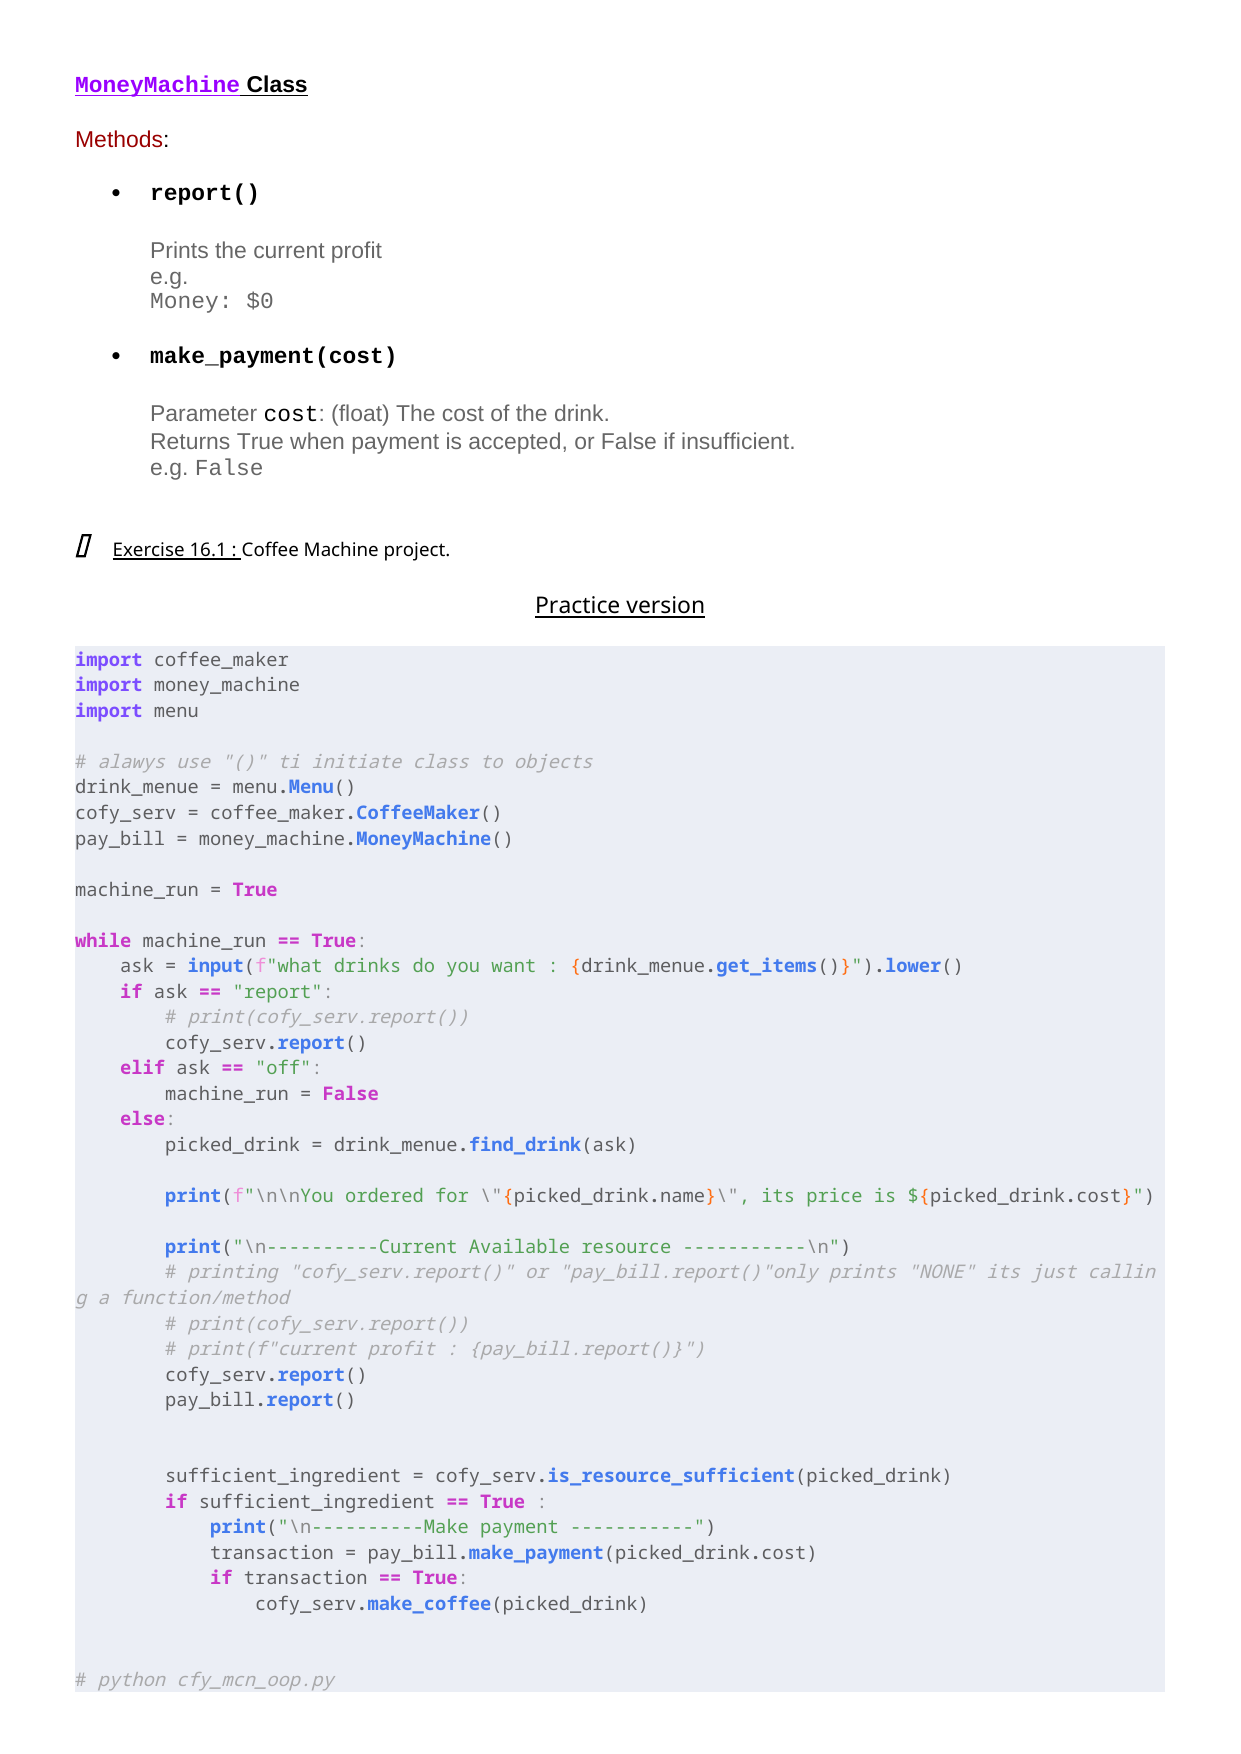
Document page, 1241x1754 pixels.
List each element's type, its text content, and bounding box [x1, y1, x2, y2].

text e.g. [150, 263, 1165, 289]
text import coffee_maker [75, 646, 1165, 672]
text transaction = pay_bill.make_payment(picked_drink.cost) [75, 1539, 1165, 1564]
list report() [112, 182, 1165, 207]
text print("\n----------Current Available resource -----------\n") [75, 1233, 1165, 1259]
text pay_bill = money_machine.MoneyMachine() [75, 825, 1165, 850]
text if ask == "report": [75, 978, 1165, 1003]
text import menu [75, 697, 1165, 723]
text # print(f"current profit : {pay_bill.report()}") [75, 1335, 1165, 1361]
text print("\n----------Make payment -----------") [75, 1513, 1165, 1539]
text Money: $0 [75, 289, 1165, 315]
text import money_machine [75, 672, 1165, 697]
text Returns True when payment is accepted, or False if insufficient. [75, 428, 1165, 454]
list Exercise 16.1 : Coffee Machine project. [75, 534, 1165, 564]
text Parameter cost: (float) The cost of the drink. [150, 399, 1165, 428]
text machine_run = True [75, 876, 1165, 901]
text elif ask == "off": [75, 1054, 1165, 1080]
text if sufficient_ingredient == True : [75, 1488, 1165, 1513]
text machine_run = False [75, 1080, 1165, 1106]
text drink_menue = menu.Menu() [75, 774, 1165, 799]
text cofy_serv = coffee_maker.CoffeeMaker() [75, 799, 1165, 825]
text print(f"\n\nYou ordered for \"{picked_drink.name}\", its price is ${picked_drink.cost}") [75, 1182, 1165, 1208]
text else: [75, 1106, 1165, 1131]
text cofy_serv.make_coffee(picked_drink) [75, 1590, 1165, 1616]
text # print(cofy_serv.report()) [75, 1003, 1165, 1029]
text while machine_run == True: [75, 927, 1165, 952]
text e.g. False [75, 454, 1165, 483]
text if transaction == True: [75, 1564, 1165, 1590]
text # alawys use "()" ti initiate class to objects [75, 748, 1165, 774]
list make_payment(cost) [112, 344, 1165, 370]
text # printing "cofy_serv.report()" or "pay_bill.report()"only prints "NONE" its just calling a function/method [75, 1259, 1165, 1310]
text picked_drink = drink_menue.find_drink(ask) [75, 1131, 1165, 1157]
text ask = input(f"what drinks do you want : {drink_menue.get_items()}").lower() [75, 952, 1165, 978]
text cofy_serv.report() [75, 1361, 1165, 1386]
text # print(cofy_serv.report()) [75, 1310, 1165, 1335]
text cofy_serv.report() [75, 1029, 1165, 1054]
text Prints the current profit [150, 237, 1165, 263]
text pay_bill.report() [75, 1386, 1165, 1412]
text sufficient_ingredient = cofy_serv.is_resource_sufficient(picked_drink) [75, 1462, 1165, 1488]
text Methods: [75, 126, 1165, 152]
text # python cfy_mcn_oop.py [75, 1666, 1165, 1692]
text Practice version [75, 589, 1165, 621]
text MoneyMachine Class [75, 71, 1165, 100]
